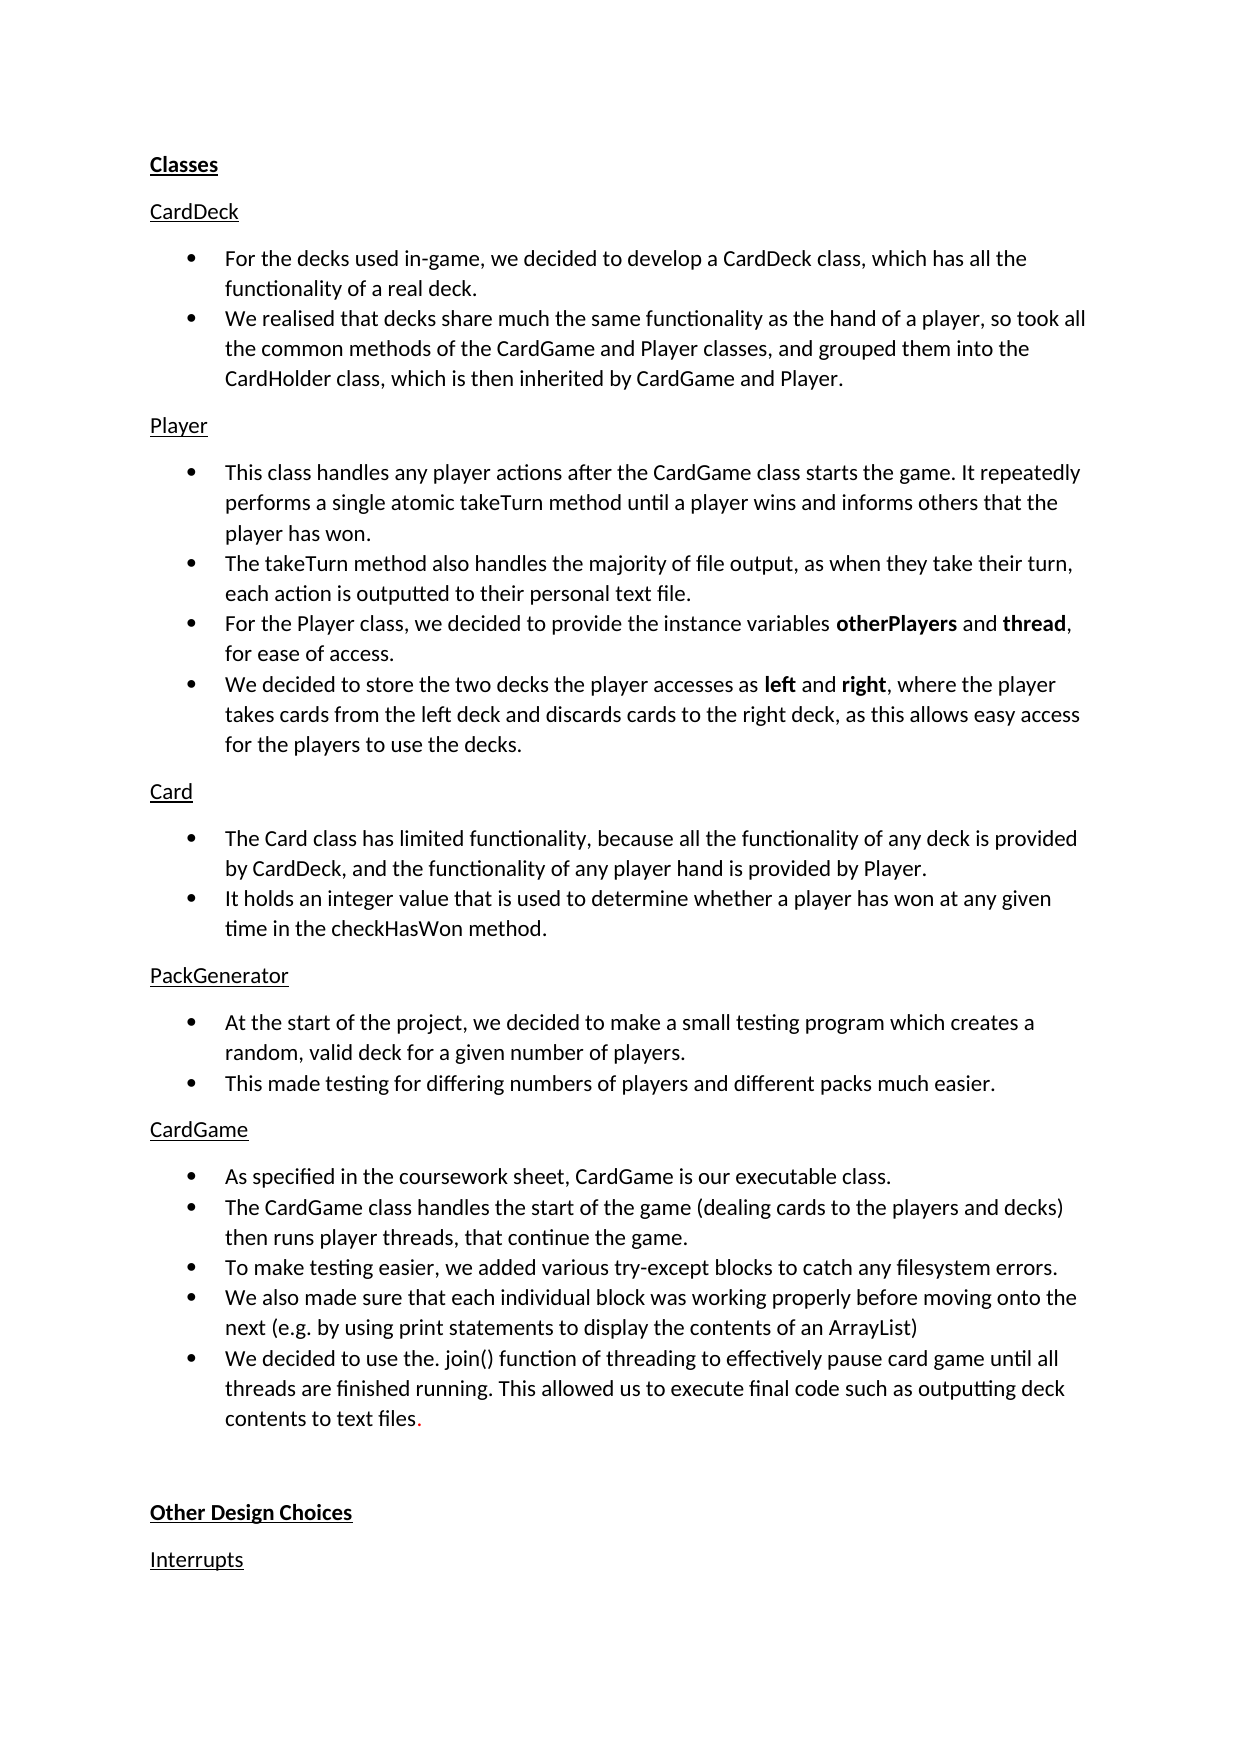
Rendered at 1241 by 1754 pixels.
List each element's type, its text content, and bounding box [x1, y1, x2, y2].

list At the start of the project, we decided to make a small testing program which creates a random, valid deck for a given number of players. [187, 1008, 1090, 1067]
list We realised that decks share much the same functionality as the hand of a player, so took all the common methods of the CardGame and Player classes, and grouped them into the CardHolder class, which is then inherited by CardGame and Player. [187, 304, 1090, 393]
text Interrupts [150, 1545, 1090, 1573]
list We decided to store the two decks the player accesses as left and right, where the player takes cards from the left deck and discards cards to the right deck, as this allows easy access for the players to use the decks. [187, 670, 1090, 758]
text Classes [150, 150, 1090, 178]
list For the decks used in-game, we decided to develop a CardDeck class, which has all the functionality of a real deck. [187, 244, 1090, 302]
list To make testing easier, we added various try-except blocks to catch any filesystem errors. [187, 1253, 1090, 1281]
list The Card class has limited functionality, because all the functionality of any deck is provided by CardDeck, and the functionality of any player hand is provided by Player. [187, 824, 1090, 882]
text CardDeck [150, 197, 1090, 225]
list It holds an integer value that is used to determine whether a player has won at any given time in the checkHasWon method. [187, 884, 1090, 943]
list We decided to use the. join() function of threading to effectively pause card game until all threads are finished running. This allowed us to execute final code such as outputting deck contents to text files. [187, 1344, 1090, 1432]
list This class handles any player actions after the CardGame class starts the game. It repeatedly performs a single atomic takeTurn method until a player wins and informs others that the player has won. [187, 458, 1090, 547]
list The takeTurn method also handles the majority of file output, as when they take their turn, each action is outputted to their personal text file. [187, 549, 1090, 607]
list For the Player class, we decided to provide the instance variables otherPlayers and thread, for ease of access. [187, 609, 1090, 668]
text Player [150, 411, 1090, 439]
list This made testing for differing numbers of players and different packs much easier. [187, 1069, 1090, 1097]
text PackGenerator [150, 961, 1090, 989]
text CardGame [150, 1116, 1090, 1144]
text Card [150, 777, 1090, 805]
list We also made sure that each individual block was working properly before moving onto the next (e.g. by using print statements to display the contents of an ArrayList) [187, 1283, 1090, 1342]
list As specified in the coursework sheet, CardGame is our executable class. [187, 1162, 1090, 1191]
list The CardGame class handles the start of the game (dealing cards to the players and decks) then runs player threads, that continue the game. [187, 1193, 1090, 1251]
text Other Design Choices [150, 1498, 1090, 1526]
